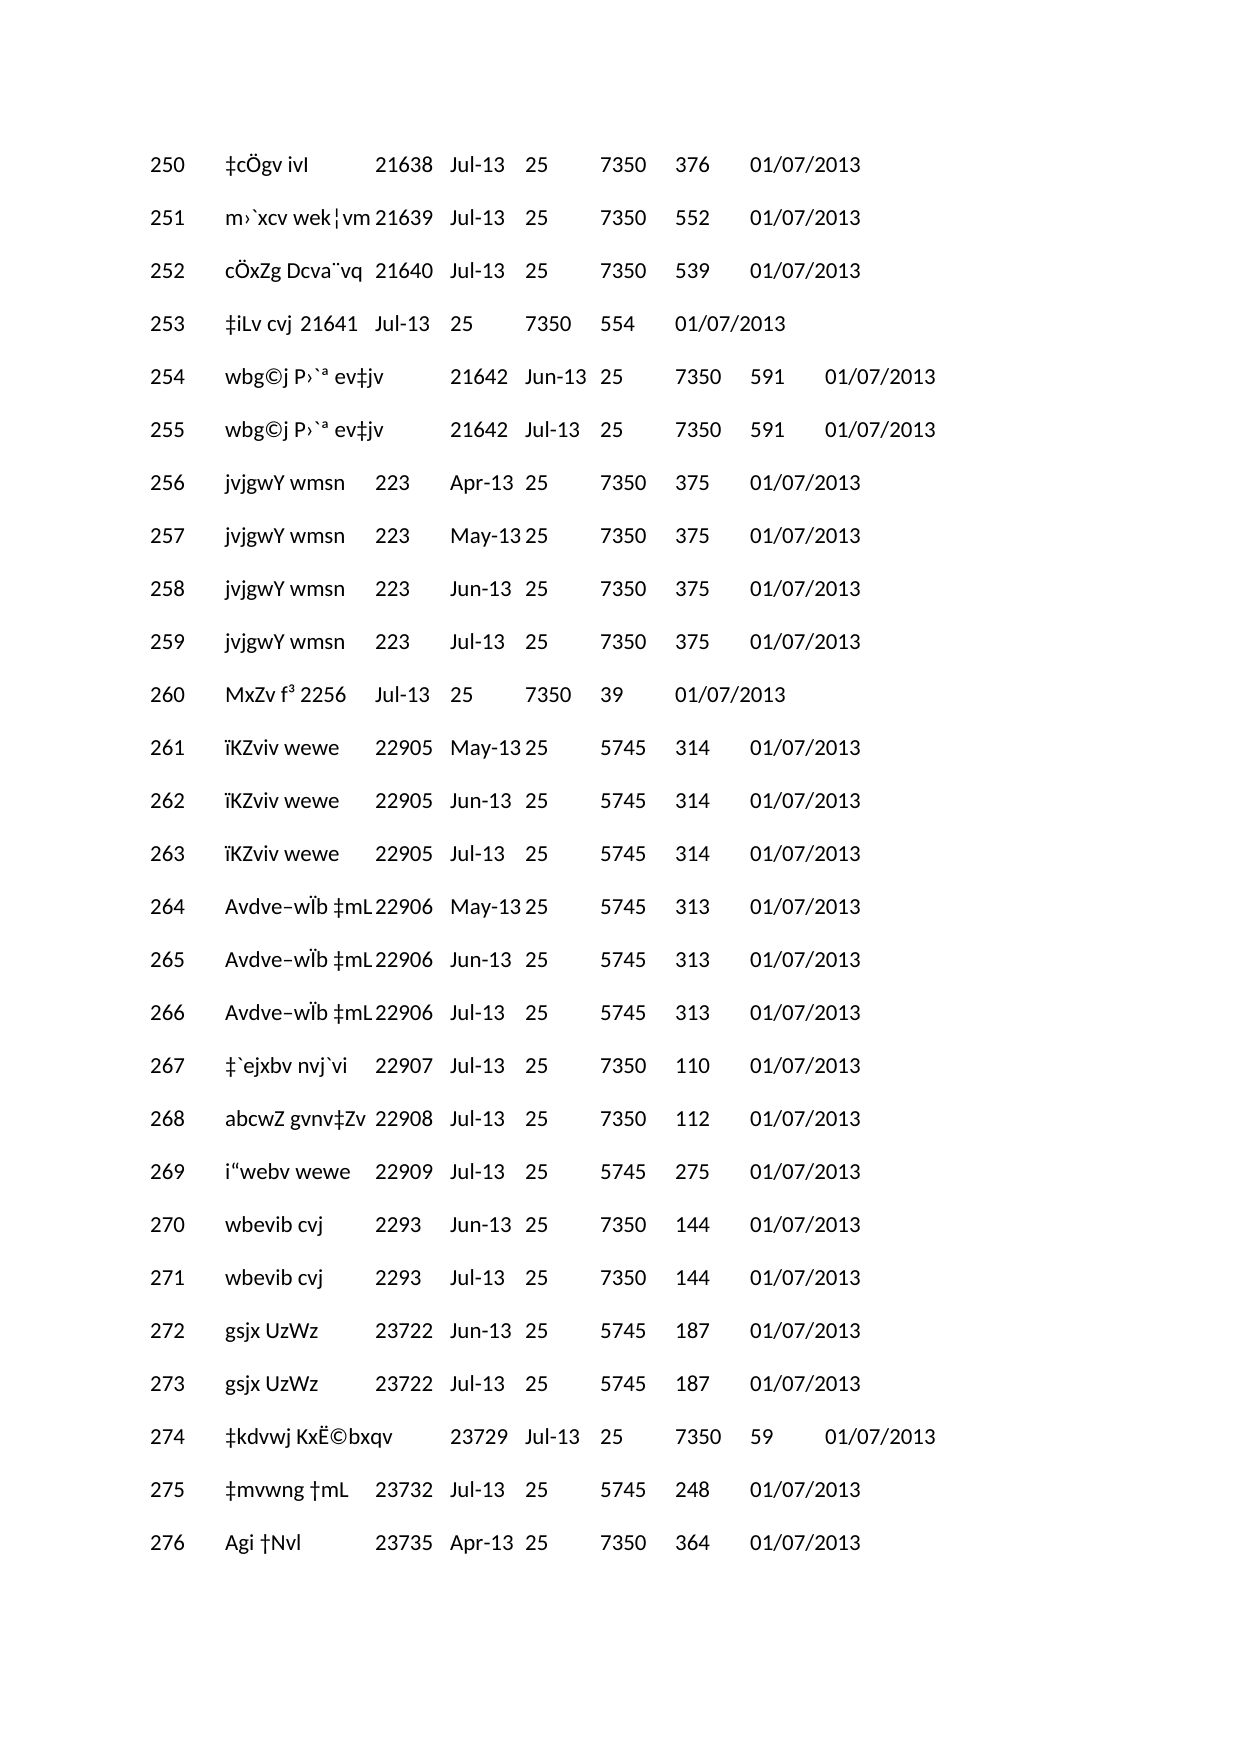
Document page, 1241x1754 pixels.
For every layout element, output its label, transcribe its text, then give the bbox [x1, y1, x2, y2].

text 258 jvjgwY wmsn 223 Jun-13 25 7350 375 01/07/2013 [150, 574, 1090, 602]
text 253 ‡iLv cvj 21641 Jul-13 25 7350 554 01/07/2013 [150, 309, 1090, 337]
text 250 ‡cÖgv ivI 21638 Jul-13 25 7350 376 01/07/2013 [150, 150, 1090, 178]
text 271 wbevib cvj 2293 Jul-13 25 7350 144 01/07/2013 [150, 1263, 1090, 1291]
text 274 ‡kdvwj KxË©bxqv 23729 Jul-13 25 7350 59 01/07/2013 [150, 1422, 1090, 1451]
text 255 wbg©j P›`ª ev‡jv 21642 Jul-13 25 7350 591 01/07/2013 [150, 415, 1090, 443]
text 262 ïKZviv wewe 22905 Jun-13 25 5745 314 01/07/2013 [150, 786, 1090, 814]
text 251 m›`xcv wek¦vm 21639 Jul-13 25 7350 552 01/07/2013 [150, 203, 1090, 231]
text 272 gsjx UzWz 23722 Jun-13 25 5745 187 01/07/2013 [150, 1316, 1090, 1344]
text 273 gsjx UzWz 23722 Jul-13 25 5745 187 01/07/2013 [150, 1369, 1090, 1397]
text 264 Avdve–wÏb ‡mL 22906 May-13 25 5745 313 01/07/2013 [150, 892, 1090, 920]
text 259 jvjgwY wmsn 223 Jul-13 25 7350 375 01/07/2013 [150, 627, 1090, 655]
text 254 wbg©j P›`ª ev‡jv 21642 Jun-13 25 7350 591 01/07/2013 [150, 362, 1090, 390]
text 252 cÖxZg Dcva¨vq 21640 Jul-13 25 7350 539 01/07/2013 [150, 256, 1090, 284]
text 267 ‡`ejxbv nvj`vi 22907 Jul-13 25 7350 110 01/07/2013 [150, 1051, 1090, 1079]
text 260 MxZv f³ 2256 Jul-13 25 7350 39 01/07/2013 [150, 680, 1090, 708]
text 275 ‡mvwng †mL 23732 Jul-13 25 5745 248 01/07/2013 [150, 1476, 1090, 1503]
text 256 jvjgwY wmsn 223 Apr-13 25 7350 375 01/07/2013 [150, 468, 1090, 496]
text 276 Agi †Nvl 23735 Apr-13 25 7350 364 01/07/2013 [150, 1528, 1090, 1557]
text 270 wbevib cvj 2293 Jun-13 25 7350 144 01/07/2013 [150, 1210, 1090, 1238]
text 269 i“webv wewe 22909 Jul-13 25 5745 275 01/07/2013 [150, 1157, 1090, 1185]
text 266 Avdve–wÏb ‡mL 22906 Jul-13 25 5745 313 01/07/2013 [150, 998, 1090, 1026]
text 268 abcwZ gvnv‡Zv 22908 Jul-13 25 7350 112 01/07/2013 [150, 1104, 1090, 1132]
text 263 ïKZviv wewe 22905 Jul-13 25 5745 314 01/07/2013 [150, 839, 1090, 867]
text 261 ïKZviv wewe 22905 May-13 25 5745 314 01/07/2013 [150, 733, 1090, 761]
text 257 jvjgwY wmsn 223 May-13 25 7350 375 01/07/2013 [150, 521, 1090, 549]
text 265 Avdve–wÏb ‡mL 22906 Jun-13 25 5745 313 01/07/2013 [150, 945, 1090, 973]
